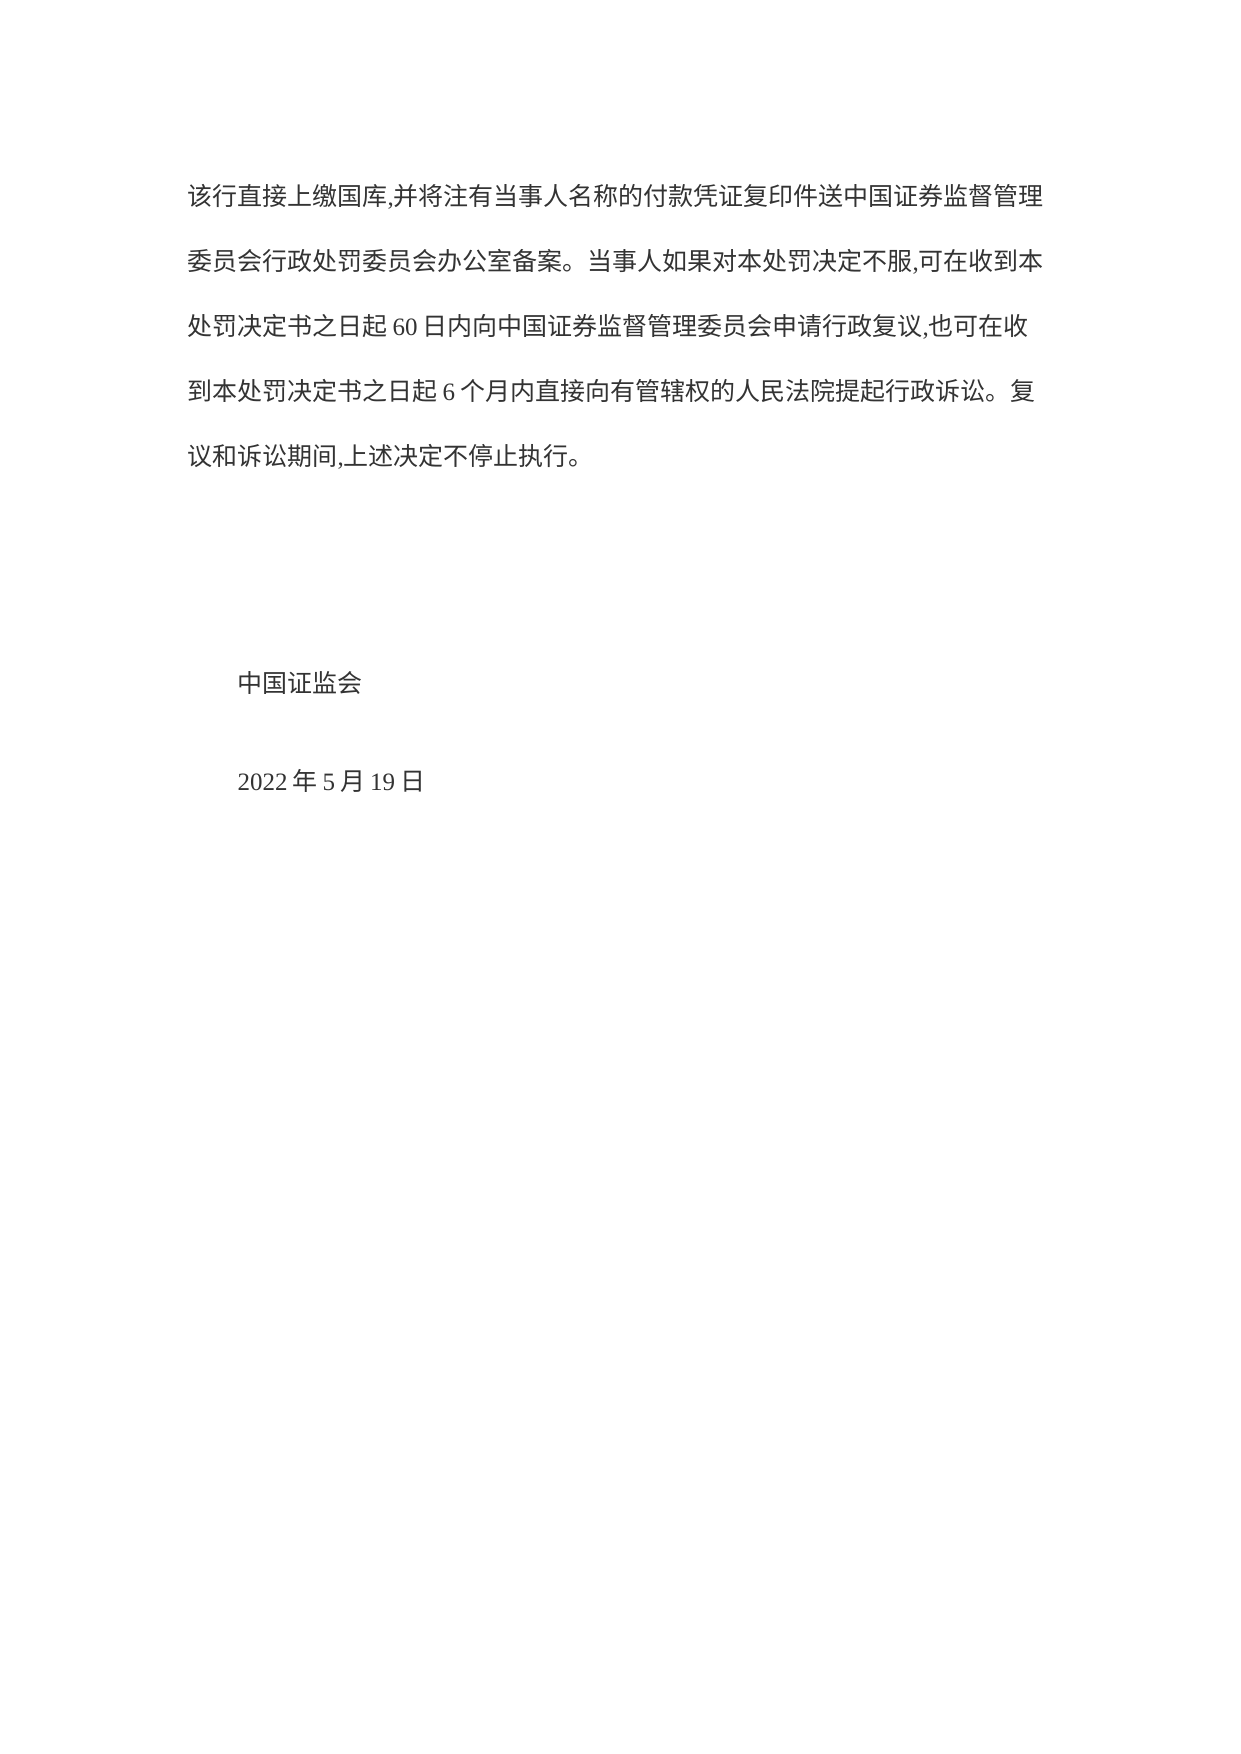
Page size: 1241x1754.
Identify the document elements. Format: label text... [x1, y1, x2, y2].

text 中国证监会 [187, 649, 1053, 714]
text 2022年5月19日 [187, 747, 1053, 812]
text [187, 162, 1053, 487]
